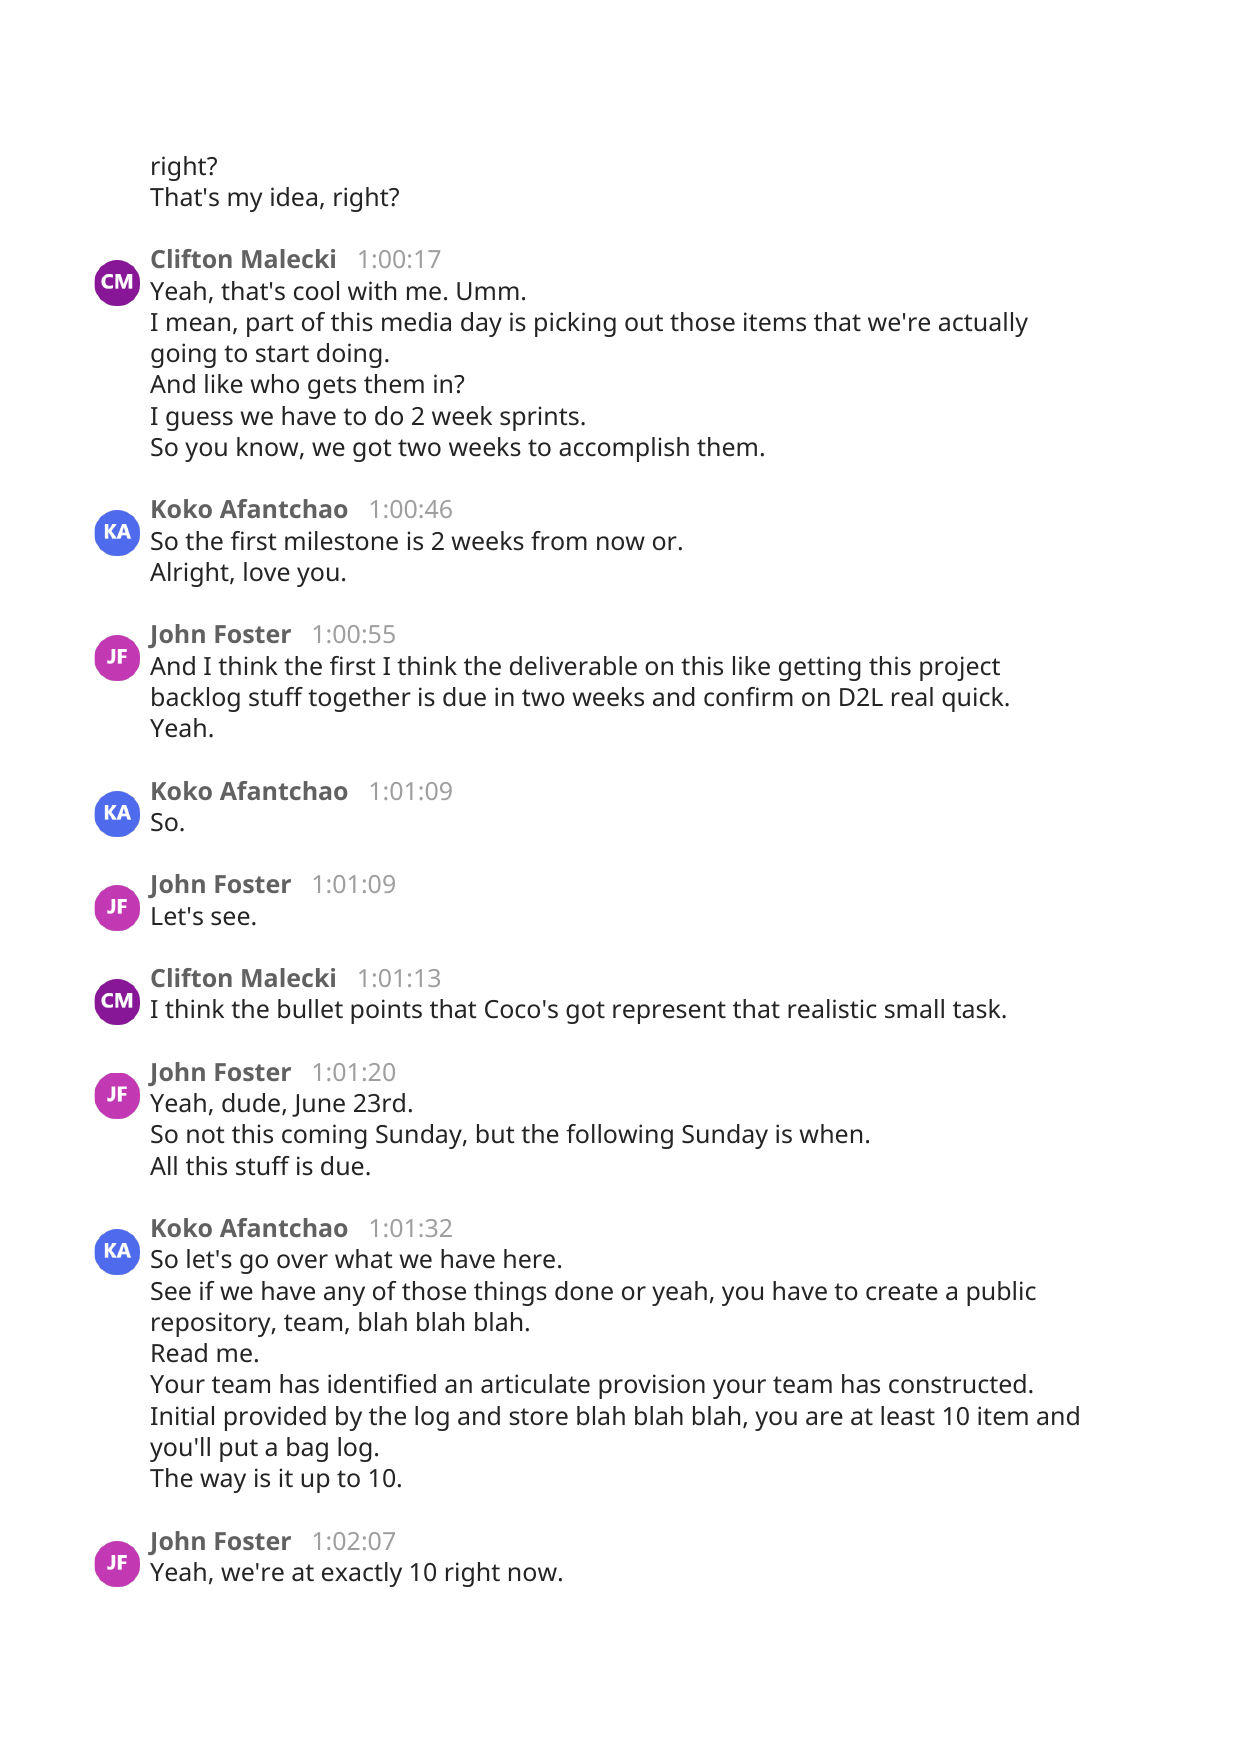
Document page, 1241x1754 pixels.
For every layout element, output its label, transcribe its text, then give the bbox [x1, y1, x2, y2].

text John Foster 1:02:07 Yeah, we're at exactly 10 right now. [150, 1494, 1090, 1587]
picture [94, 635, 140, 681]
text Koko Afantchao 1:00:46 So the first milestone is 2 weeks from now or. Alright, love you. [150, 462, 1090, 587]
text John Foster 1:01:20 Yeah, dude, June 23rd. So not this coming Sunday, but the following Sunday is when. All this stuff is due. [150, 1025, 1090, 1181]
picture [94, 260, 140, 306]
text Koko Afantchao 1:01:09 So. [150, 744, 1090, 837]
picture [94, 1073, 140, 1119]
picture [94, 979, 140, 1025]
text Clifton Malecki 1:00:17 Yeah, that's cool with me. Umm. I mean, part of this media day is picking out those items that we're actually going to start doing. And like who gets them in? I guess we have to do 2 week sprints. So you know, we got two weeks to accomplish them. [150, 212, 1090, 462]
picture [94, 791, 140, 837]
text John Foster 1:01:09 Let's see. [150, 837, 1090, 931]
picture [94, 885, 140, 931]
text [150, 150, 1090, 212]
text Koko Afantchao 1:01:32 So let's go over what we have here. See if we have any of those things done or yeah, you have to create a public repository, team, blah blah blah. Read me. Your team has identified an articulate provision your team has constructed. Initial provided by the log and store blah blah blah, you are at least 10 item and you'll put a bag log. The way is it up to 10. [150, 1181, 1090, 1494]
picture [94, 1541, 140, 1587]
picture [94, 510, 140, 556]
text John Foster 1:00:55 And I think the first I think the deliverable on this like getting this project backlog stuff together is due in two weeks and confirm on D2L real quick. Yeah. [150, 587, 1090, 744]
picture [94, 1229, 140, 1275]
text Clifton Malecki 1:01:13 I think the bullet points that Coco's got represent that realistic small task. [150, 931, 1090, 1025]
